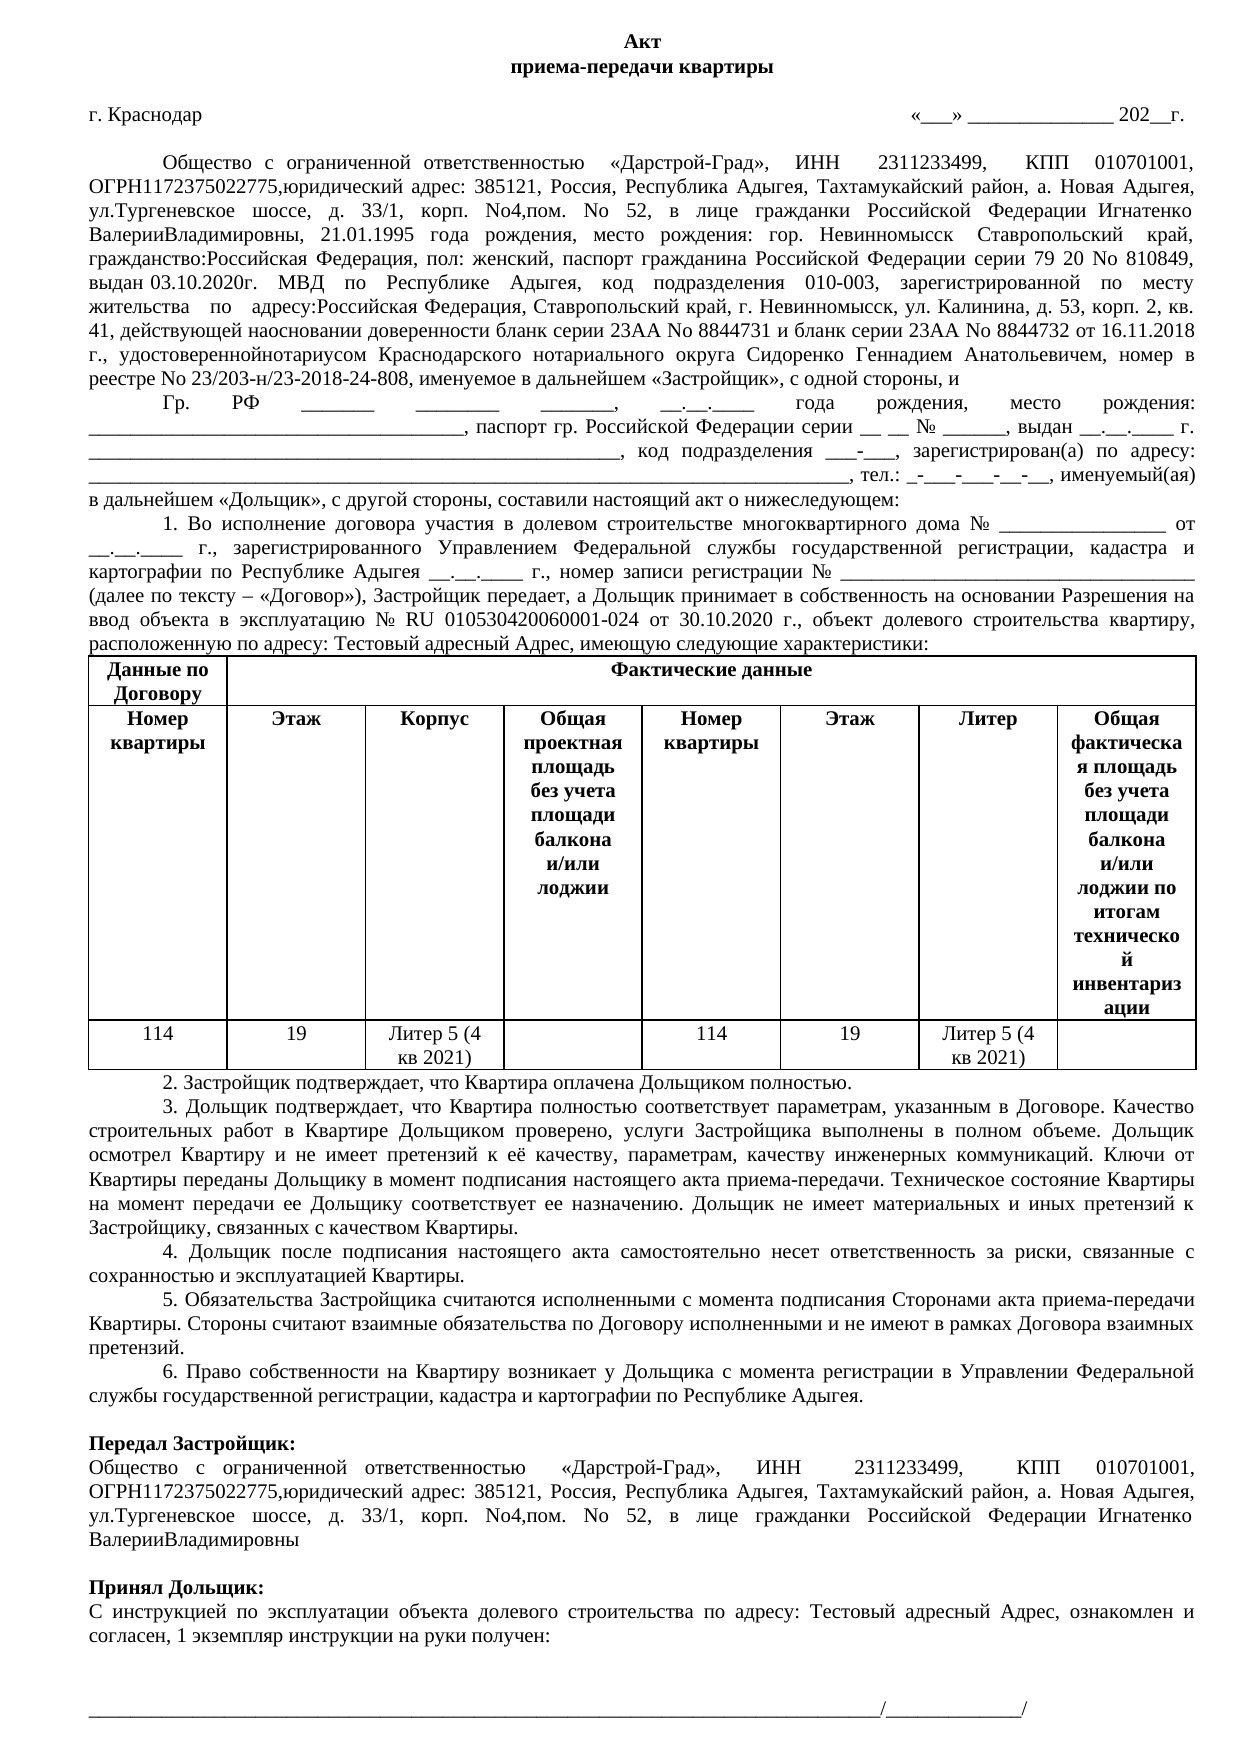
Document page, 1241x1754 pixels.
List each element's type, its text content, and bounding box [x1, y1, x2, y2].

text г. Краснодар «___» ______________ 202__г. [88, 102, 1196, 126]
table_cell Общая проектная площадь без учета площади балкона и/или лоджии [505, 706, 641, 1019]
text 6. Право собственности на Квартиру возникает у Дольщика с момента регистрации в Управлении Федеральной службы государственной регистрации, кадастра и картографии по Республике Адыгея. [88, 1359, 1196, 1407]
text Гр. РФ _______ ________ _______, __.__.____ года рождения, место рождения: ____________________________________, паспорт гр. Российской Федерации серии __ __ № ______, выдан __.__.____ г. ___________________________________________________, код подразделения ___-___, зарегистрирован(а) по адресу: _________________________________________________________________________, тел.: _-___-___-__-__, именуемый(ая) в дальнейшем «Дольщик», с другой стороны, составили настоящий акт о нижеследующем: [88, 390, 1196, 511]
table_header Данные по Договору [89, 657, 226, 704]
text ____________________________________________________________________________/_____________/ [88, 1695, 1196, 1719]
text Принял Дольщик: [88, 1575, 1196, 1599]
text 1. Во исполнение договора участия в долевом строительстве многоквартирного дома № ________________ от __.__.____ г., зарегистрированного Управлением Федеральной службы государственной регистрации, кадастра и картографии по Республике Адыгея __.__.____ г., номер записи регистрации № __________________________________ (далее по тексту – «Договор»), Застройщик передает, а Дольщик принимает в собственность на основании Разрешения на ввод объекта в эксплуатацию № RU 010530420060001-024 от 30.10.2020 г., объект долевого строительства квартиру, расположенную по адресу: Тестовый адресный Адрес, имеющую следующие характеристики: [88, 511, 1196, 655]
table_cell Номер квартиры [643, 706, 780, 1019]
text Общество с ограниченной ответственностью «Дарстрой-Град», ИНН 2311233499, КПП 010701001, ОГРН1172375022775,юридический адрес: 385121, Россия, Республика Адыгея, Тахтамукайский район, а. Новая Адыгея, ул.Тургеневское шоссе, д. 33/1, корп. No4,пом. No 52, в лице гражданки Российской Федерации Игнатенко ВалерииВладимировны, 21.01.1995 года рождения, место рождения: гор. Невинномысск Ставропольский край, гражданство:Российская Федерация, пол: женский, паспорт гражданина Российской Федерации серии 79 20 No 810849, выдан 03.10.2020г. МВД по Республике Адыгея, код подразделения 010-003, зарегистрированной по месту жительства по адресу:Российская Федерация, Ставропольский край, г. Невинномысск, ул. Калинина, д. 53, корп. 2, кв. 41, действующей наосновании доверенности бланк серии 23АА No 8844731 и бланк серии 23АА No 8844732 от 16.11.2018 г., удостовереннойнотариусом Краснодарского нотариального округа Сидоренко Геннадием Анатольевичем, номер в реестре No 23/203-н/23-2018-24-808, именуемое в дальнейшем «Застройщик», с одной стороны, и [88, 149, 1196, 390]
table_cell Литер 5 (4 кв 2021) [366, 1021, 503, 1069]
table_cell Корпус [366, 706, 503, 1019]
text 4. Дольщик после подписания настоящего акта самостоятельно несет ответственность за риски, связанные с сохранностью и эксплуатацией Квартиры. [88, 1239, 1196, 1287]
text 3. Дольщик подтверждает, что Квартира полностью соответствует параметрам, указанным в Договоре. Качество строительных работ в Квартире Дольщиком проверено, услуги Застройщика выполнены в полном объеме. Дольщик осмотрел Квартиру и не имеет претензий к её качеству, параметрам, качеству инженерных коммуникаций. Ключи от Квартиры переданы Дольщику в момент подписания настоящего акта приема-передачи. Техническое состояние Квартиры на момент передачи ее Дольщику соответствует ее назначению. Дольщик не имеет материальных и иных претензий к Застройщику, связанных с качеством Квартиры. [88, 1094, 1196, 1239]
text Передал Застройщик: [88, 1431, 1196, 1455]
text С инструкцией по эксплуатации объекта долевого строительства по адресу: Тестовый адресный Адрес, ознакомлен и согласен, 1 экземпляр инструкции на руки получен: [88, 1599, 1196, 1647]
table_cell 19 [228, 1021, 365, 1069]
text Акт [88, 29, 1196, 53]
table_cell Общая фактическая площадь без учета площади балкона и/или лоджии по итогам технической инвентаризации [1058, 706, 1195, 1019]
table_cell Литер [920, 706, 1057, 1019]
text приема-передачи квартиры [88, 53, 1196, 78]
table_cell Литер 5 (4 кв 2021) [920, 1021, 1057, 1069]
table_cell Этаж [781, 706, 918, 1019]
table_header Фактические данные [228, 657, 1195, 704]
text 5. Обязательства Застройщика считаются исполненными с момента подписания Сторонами акта приема-передачи Квартиры. Стороны считают взаимные обязательства по Договору исполненными и не имеют в рамках Договора взаимных претензий. [88, 1287, 1196, 1359]
text Общество с ограниченной ответственностью «Дарстрой-Град», ИНН 2311233499, КПП 010701001, ОГРН1172375022775,юридический адрес: 385121, Россия, Республика Адыгея, Тахтамукайский район, а. Новая Адыгея, ул.Тургеневское шоссе, д. 33/1, корп. No4,пом. No 52, в лице гражданки Российской Федерации Игнатенко ВалерииВладимировны [88, 1455, 1196, 1551]
table_cell [1058, 1021, 1195, 1069]
table_cell Номер квартиры [89, 706, 226, 1019]
table_cell 19 [781, 1021, 918, 1069]
table_cell 114 [89, 1021, 226, 1069]
table_cell Этаж [228, 706, 365, 1019]
table_cell [505, 1021, 641, 1069]
table_cell 114 [643, 1021, 780, 1069]
text 2. Застройщик подтверждает, что Квартира оплачена Дольщиком полностью. [88, 1070, 1196, 1094]
